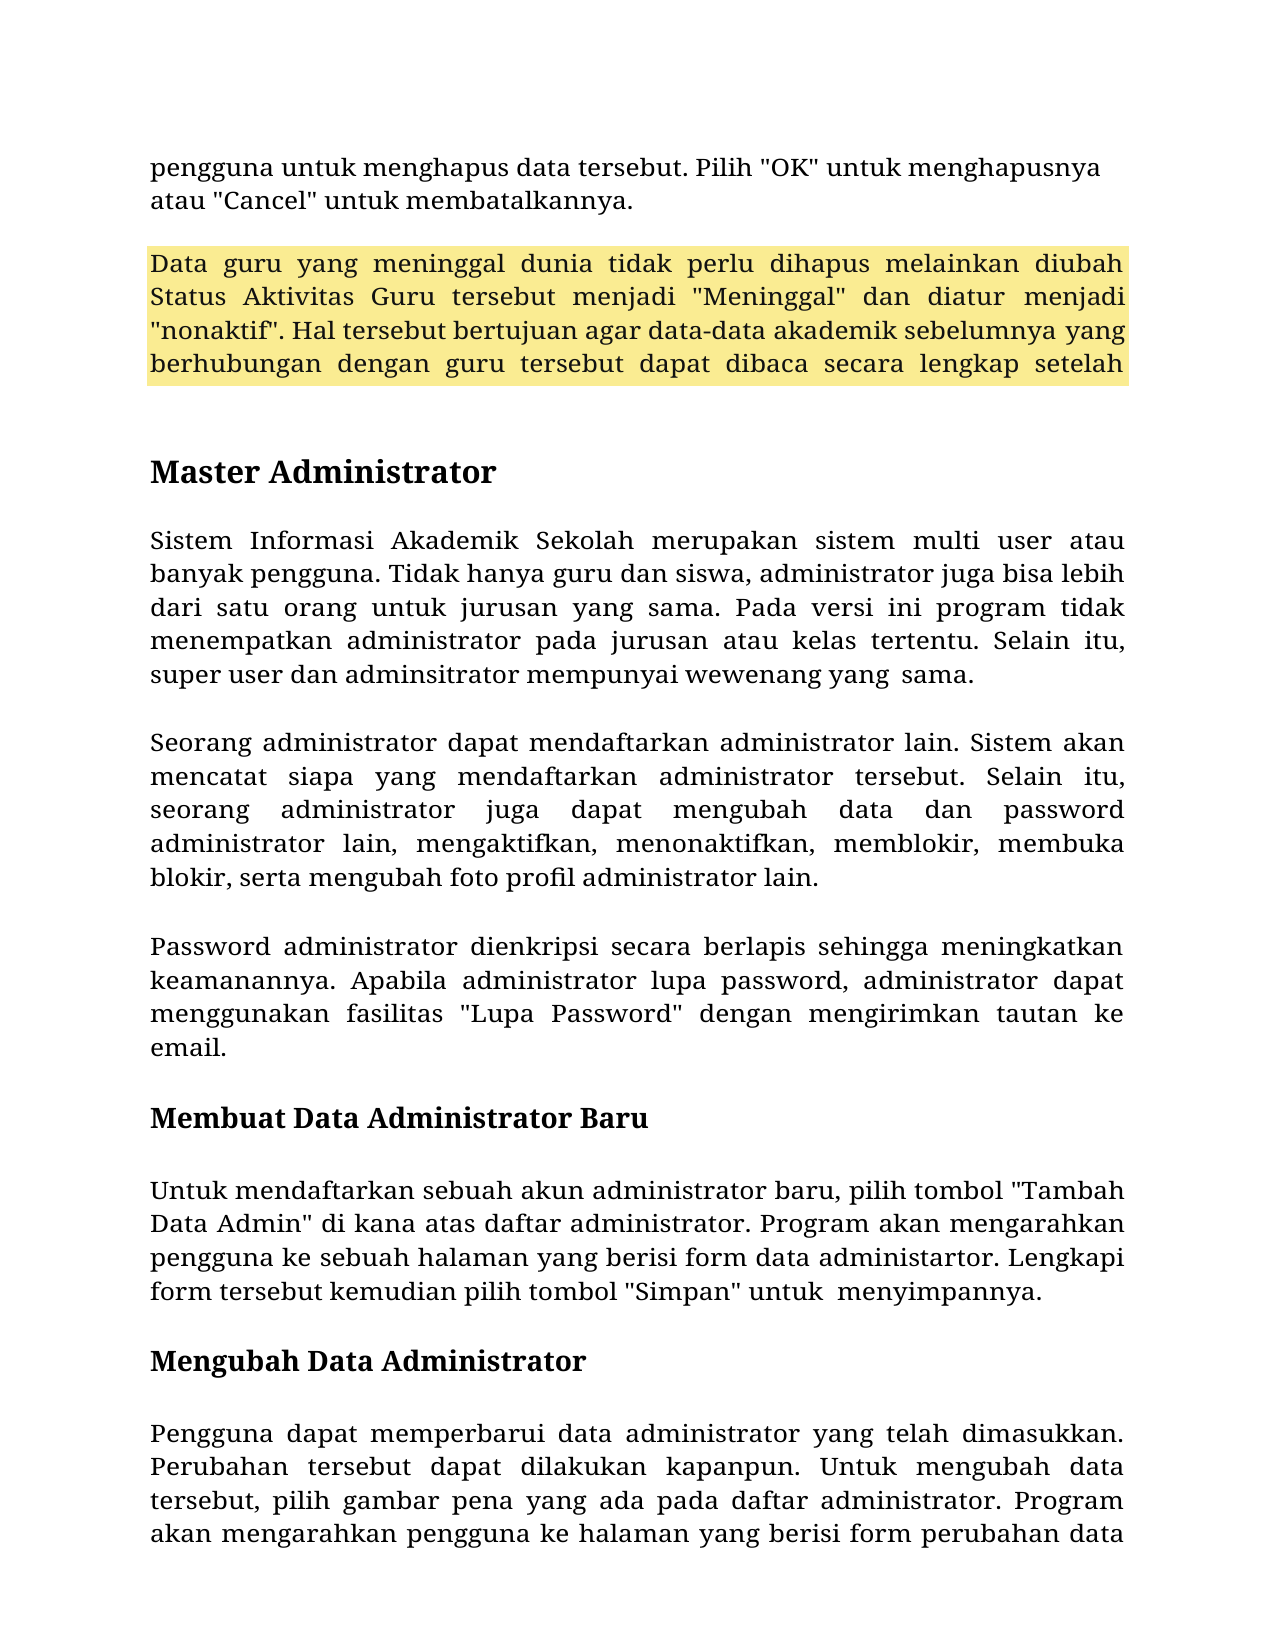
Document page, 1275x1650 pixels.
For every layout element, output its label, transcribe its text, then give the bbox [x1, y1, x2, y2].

subtitle Mengubah Data Administrator [150, 1341, 1148, 1379]
text Seorang administrator dapat mendaftarkan administrator lain. Sistem akan mencatat siapa yang mendaftarkan administrator tersebut. Selain itu, seorang administrator juga dapat mengubah data dan password administrator lain, mengaktifkan, menonaktifkan, memblokir, membuka blokir, serta mengubah foto profil administrator lain. [150, 726, 1126, 893]
subtitle Master Administrator [150, 450, 1148, 493]
subtitle Membuat Data Administrator Baru [150, 1098, 1148, 1136]
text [150, 1417, 1126, 1550]
text Untuk mendaftarkan sebuah akun administrator baru, pilih tombol "Tambah Data Admin" di kana atas daftar administrator. Program akan mengarahkan pengguna ke sebuah halaman yang berisi form data administartor. Lengkapi form tersebut kemudian pilih tombol "Simpan" untuk menyimpannya. [150, 1174, 1126, 1307]
text Password administrator dienkripsi secara berlapis sehingga meningkatkan keamanannya. Apabila administrator lupa password, administrator dapat menggunakan fasilitas "Lupa Password" dengan mengirimkan tautan ke email. [150, 930, 1125, 1063]
text Sistem Informasi Akademik Sekolah merupakan sistem multi user atau banyak pengguna. Tidak hanya guru dan siswa, administrator juga bisa lebih dari satu orang untuk jurusan yang sama. Pada versi ini program tidak menempatkan administrator pada jurusan atau kelas tertentu. Selain itu, super user dan adminsitrator mempunyai wewenang yang sama. [150, 523, 1126, 690]
text pengguna untuk menghapus data tersebut. Pilih "OK" untuk menghapusnya atau "Cancel" untuk membatalkannya. [150, 151, 1148, 216]
